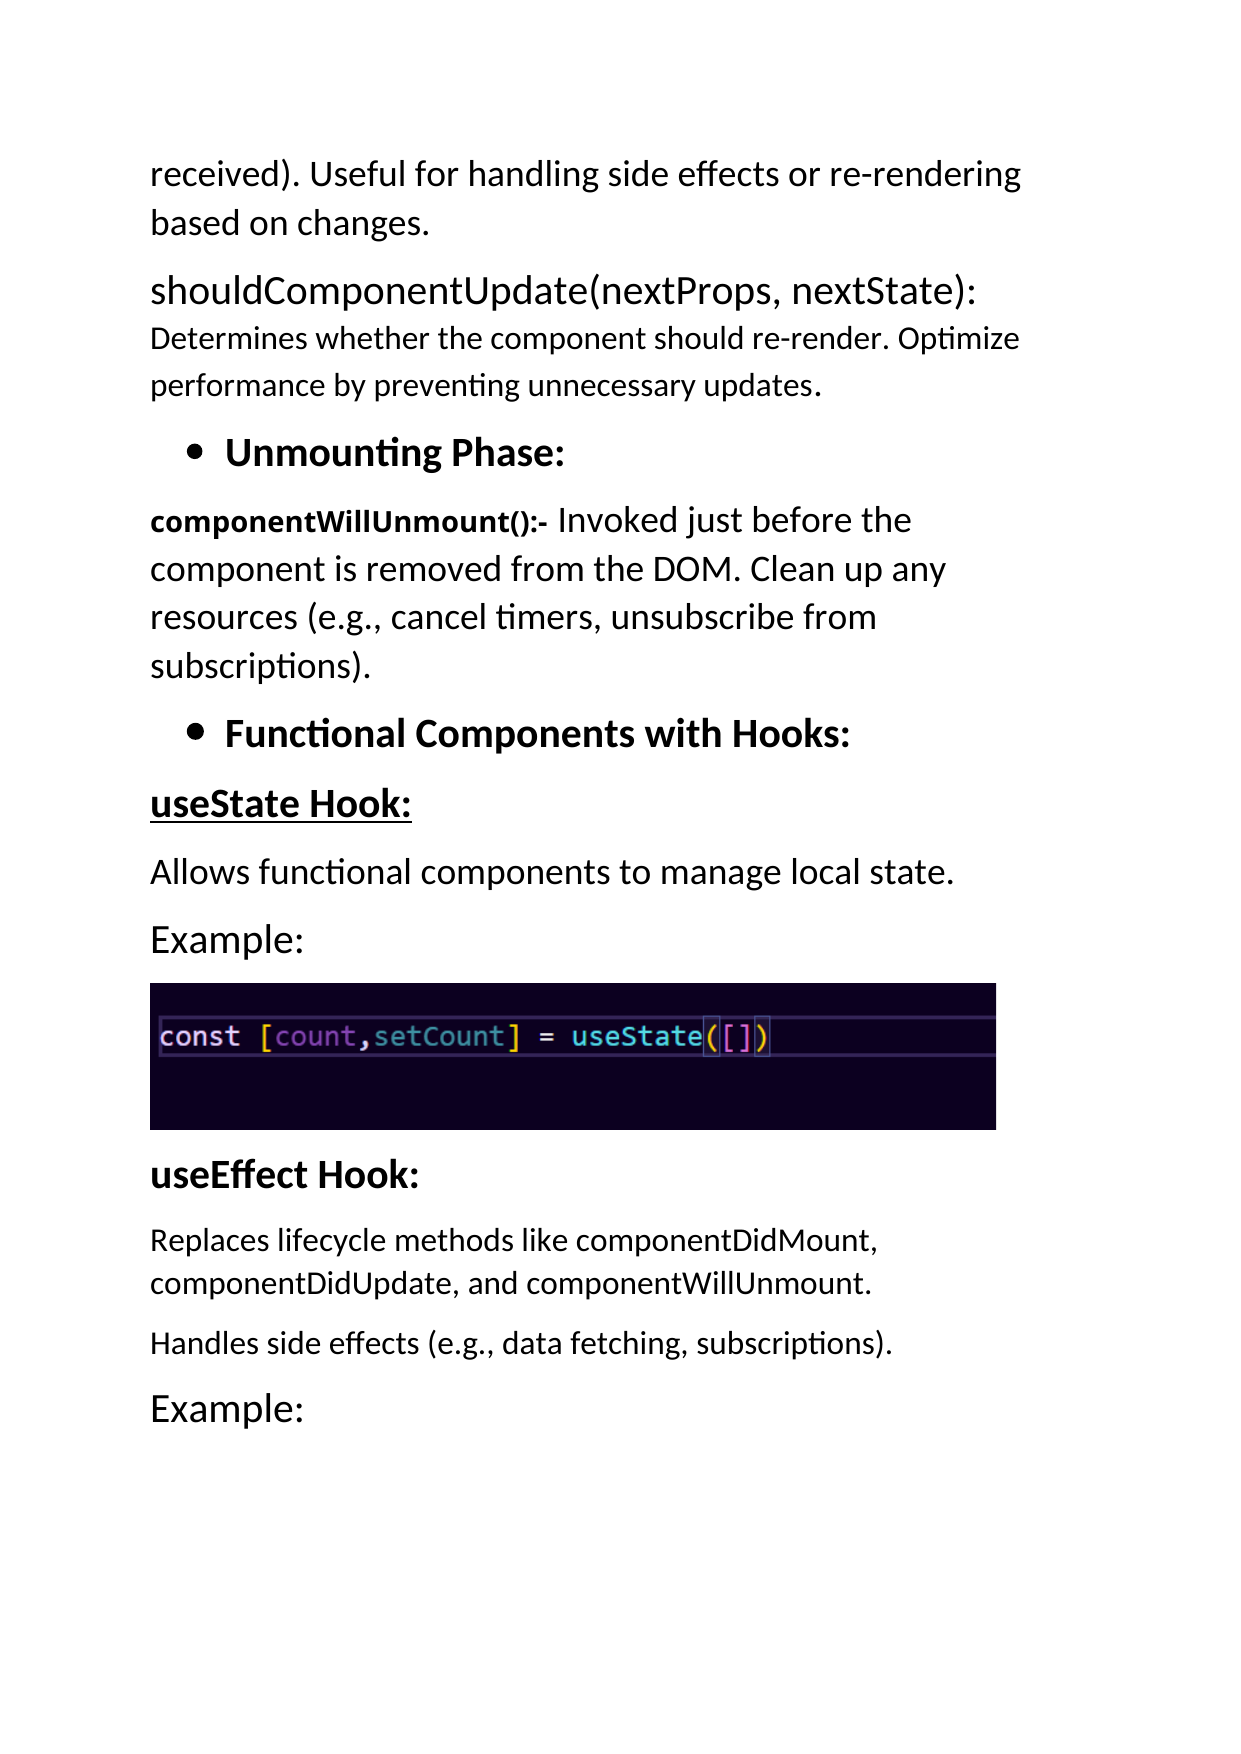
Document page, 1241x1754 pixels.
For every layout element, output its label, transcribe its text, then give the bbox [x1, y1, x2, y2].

text useEffect Hook: [150, 1148, 1090, 1199]
text Replaces lifecycle methods like componentDidMount, componentDidUpdate, and componentWillUnmount. [150, 1219, 1090, 1303]
picture [150, 983, 997, 1130]
text Handles side effects (e.g., data fetching, subscriptions). [150, 1322, 1090, 1362]
text shouldComponentUpdate(nextProps, nextState): Determines whether the component should re-render. Optimize performance by preventing unnecessary updates. [150, 264, 1090, 406]
text componentWillUnmount():- Invoked just before the component is removed from the DOM. Clean up any resources (e.g., cancel timers, unsubscribe from subscriptions). [150, 496, 1090, 688]
list Functional Components with Hooks: [187, 707, 1090, 758]
text Allows functional components to manage local state. [150, 848, 1090, 894]
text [150, 150, 1090, 244]
text Example: [150, 913, 1090, 964]
text Example: [150, 1382, 1090, 1432]
list Unmounting Phase: [187, 426, 1090, 476]
text useState Hook: [150, 777, 1090, 828]
